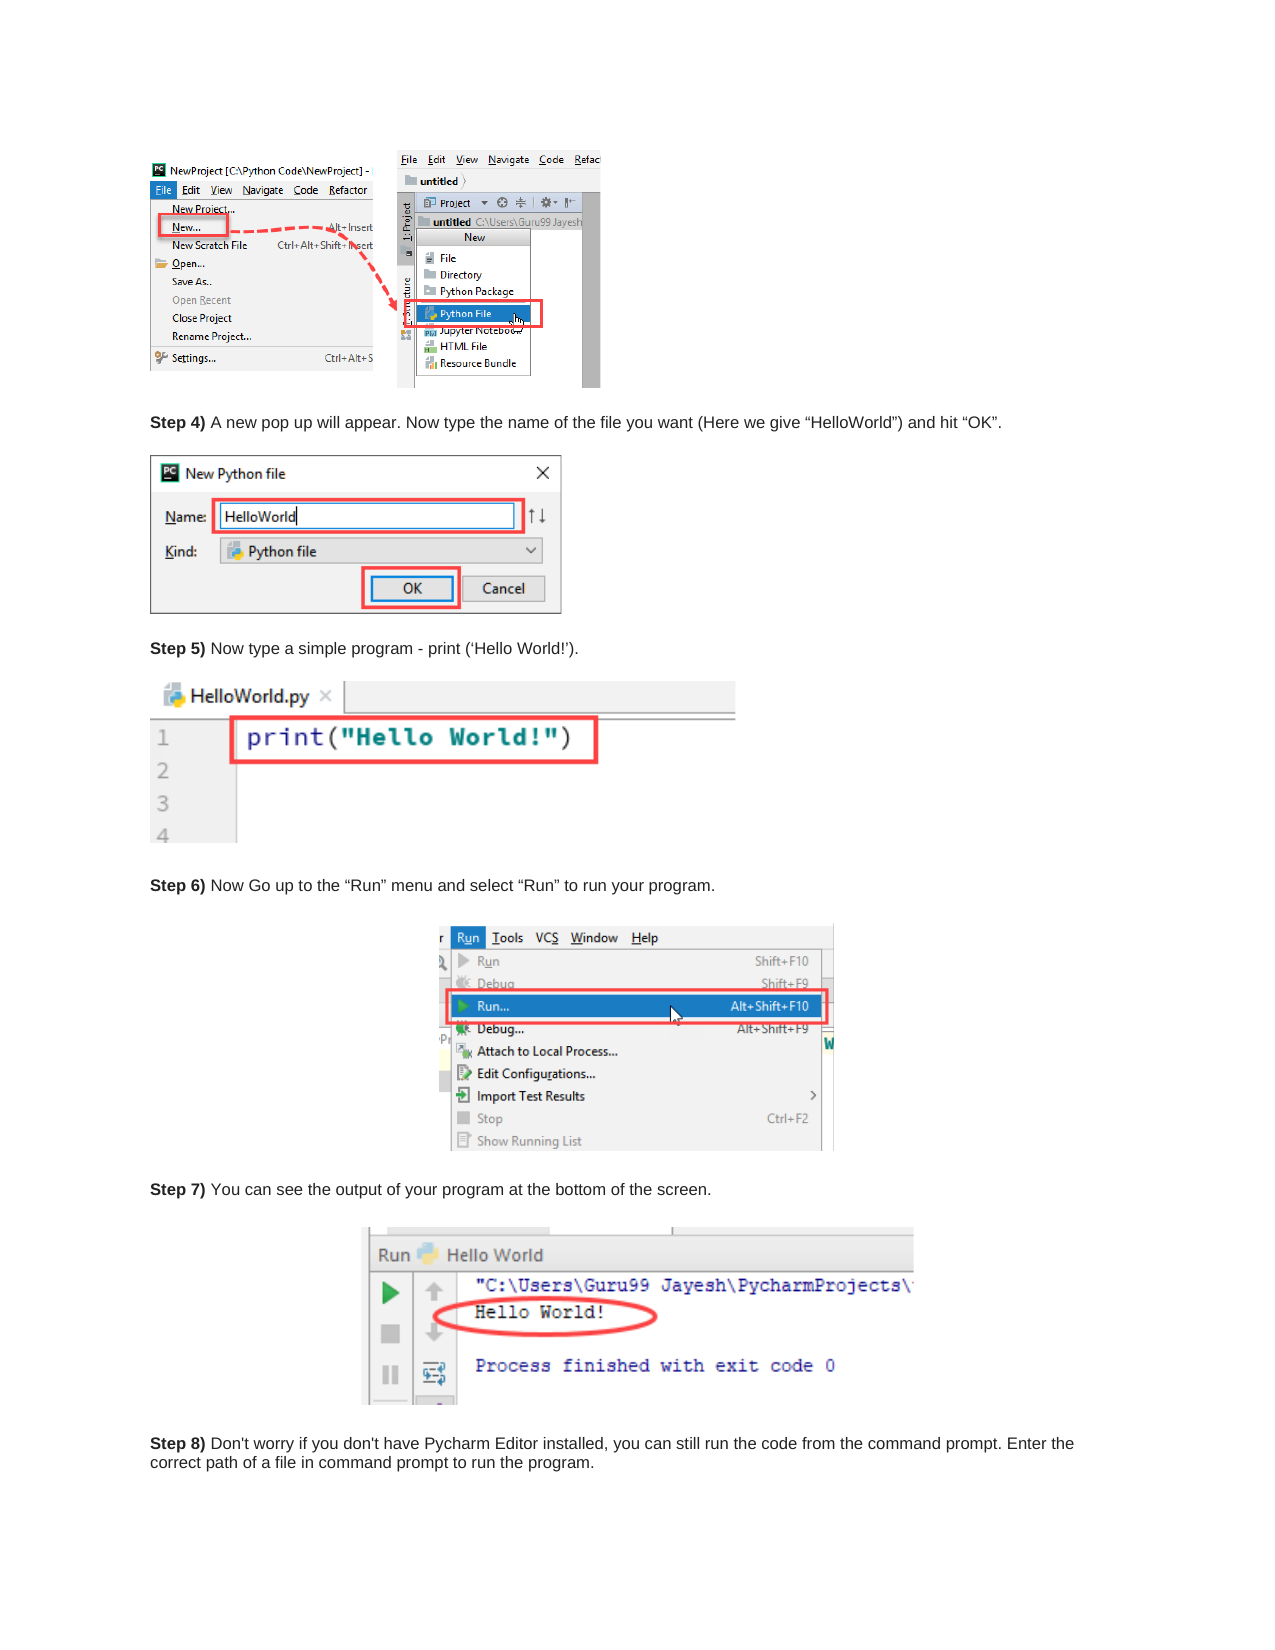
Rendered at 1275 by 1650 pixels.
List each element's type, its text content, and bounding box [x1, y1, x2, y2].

picture [439, 923, 836, 1151]
text Step 8) Don't worry if you don't have Pycharm Editor installed, you can still run the code from the command prompt. Enter the correct path of a file in command prompt to run the program. [150, 1433, 1125, 1472]
text Step 6) Now Go up to the “Run” menu and select “Run” to run your program. [150, 876, 1125, 895]
picture [361, 1227, 914, 1405]
picture [150, 681, 736, 843]
picture [150, 150, 601, 388]
text Step 7) You can see the output of your program at the bottom of the screen. [150, 1179, 1125, 1199]
picture [150, 455, 562, 614]
text Step 4) A new pop up will appear. Now type the name of the file you want (Here we give “HelloWorld”) and hit “OK”. [150, 412, 1125, 432]
text Step 5) Now type a simple program - print (‘Hello World!’). [150, 638, 1125, 658]
